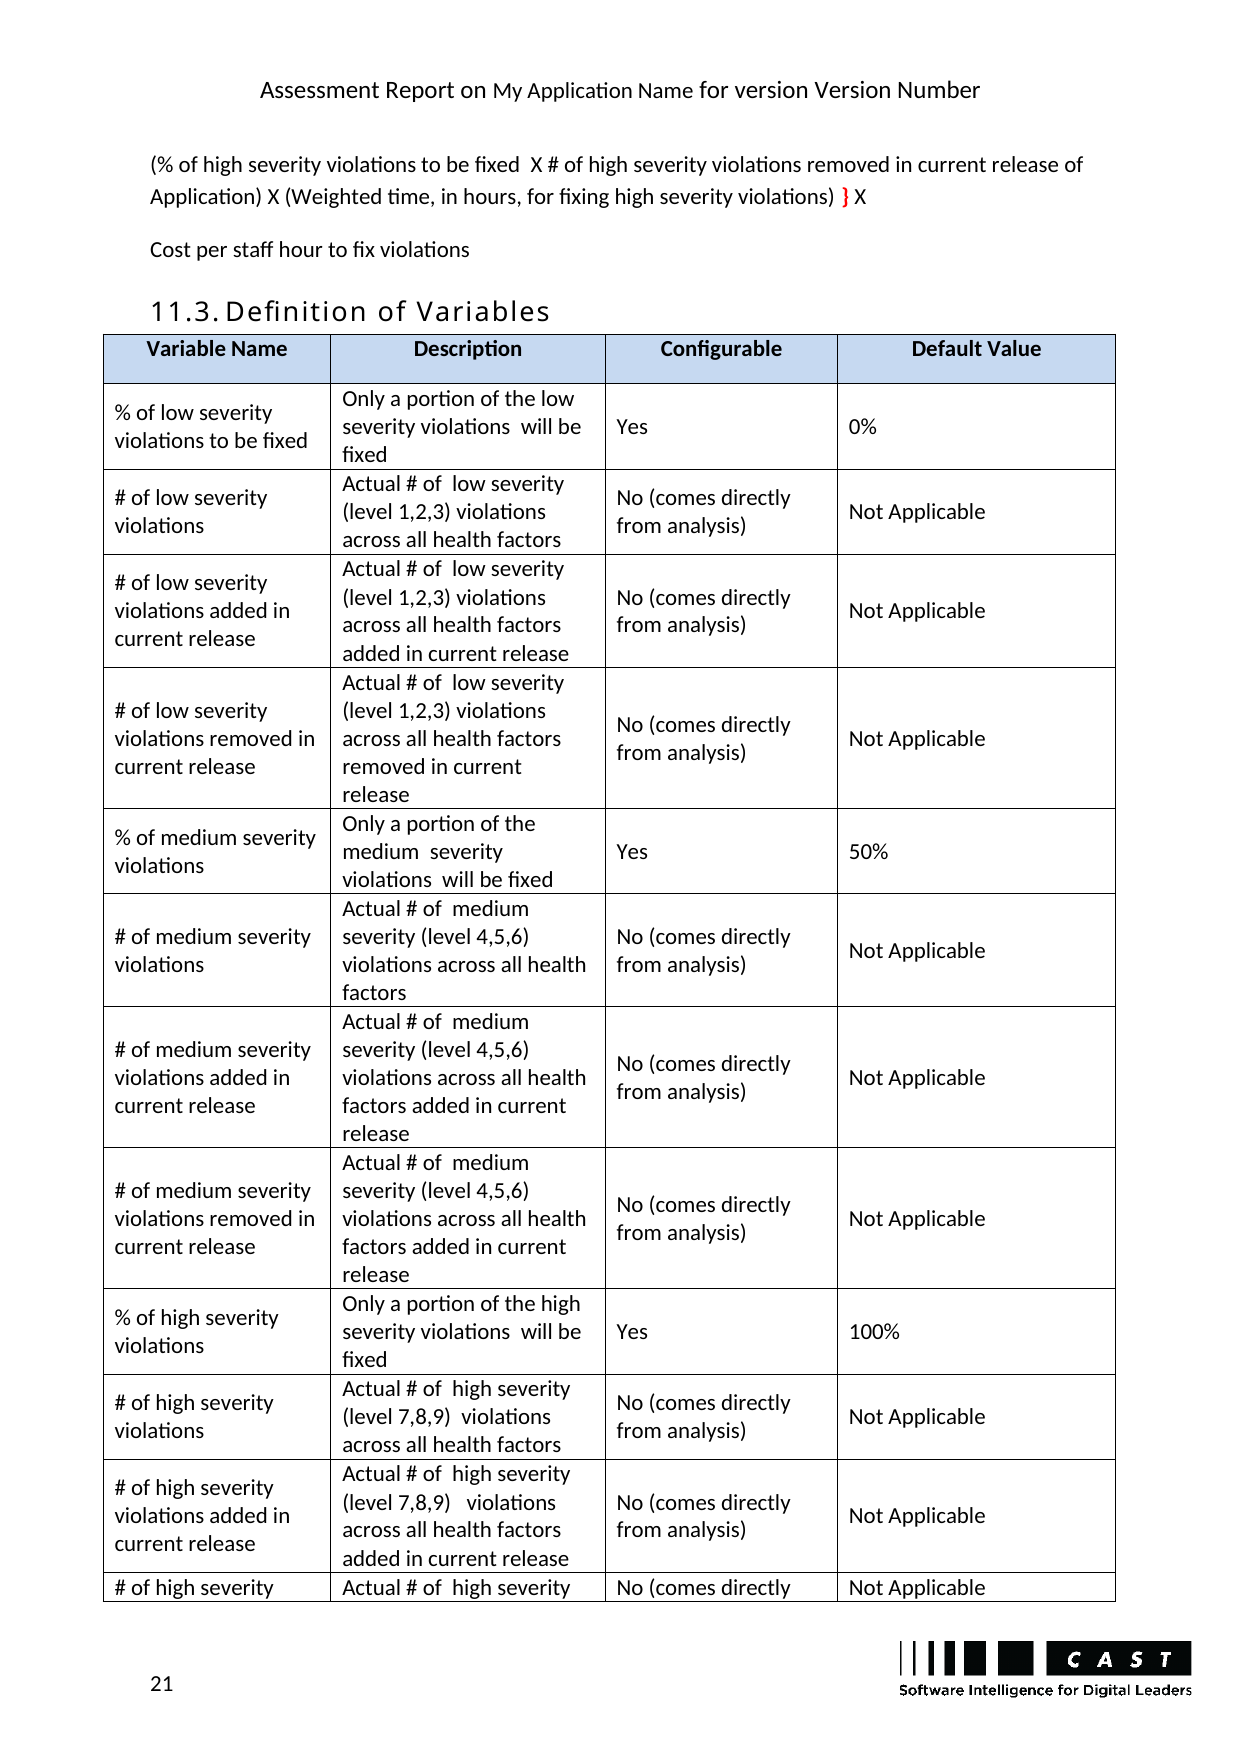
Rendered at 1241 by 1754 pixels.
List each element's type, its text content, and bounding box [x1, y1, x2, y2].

table_cell Actual # of medium severity (level 4,5,6) violations across all health factors added in current release [331, 1007, 605, 1147]
table_cell % of low severity violations to be fixed [104, 384, 330, 468]
table_header Configurable [606, 335, 837, 383]
table_cell Not Applicable [838, 894, 1115, 1006]
table_cell No (comes directly from analysis) [606, 1148, 837, 1288]
table_cell Actual # of high severity (level 7,8,9) violations across all health factors added in current release [331, 1460, 605, 1572]
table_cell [331, 1573, 605, 1601]
table_cell No (comes directly from analysis) [606, 1007, 837, 1147]
table_cell No (comes directly from analysis) [606, 1375, 837, 1458]
table_cell # of medium severity violations added in current release [104, 1007, 330, 1147]
table_cell Not Applicable [838, 668, 1115, 808]
table_cell Only a portion of the low severity violations will be fixed [331, 384, 605, 468]
table_cell % of high severity violations [104, 1289, 330, 1373]
table_cell No (comes directly from analysis) [606, 1460, 837, 1572]
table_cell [104, 1573, 330, 1601]
table_cell # of low severity violations added in current release [104, 555, 330, 667]
table_cell Actual # of medium severity (level 4,5,6) violations across all health factors added in current release [331, 1148, 605, 1288]
table_cell Yes [606, 809, 837, 893]
table_cell # of medium severity violations removed in current release [104, 1148, 330, 1288]
table_cell Not Applicable [838, 1375, 1115, 1458]
table_cell Only a portion of the medium severity violations will be fixed [331, 809, 605, 893]
table_cell # of low severity violations [104, 470, 330, 553]
table_cell # of medium severity violations [104, 894, 330, 1006]
table_cell Not Applicable [838, 1573, 1115, 1601]
table_cell Yes [606, 1289, 837, 1373]
table_cell # of high severity violations [104, 1375, 330, 1458]
subtitle Definition of Variables [150, 292, 1090, 329]
table_cell No (comes directly from analysis) [606, 668, 837, 808]
table_cell Actual # of high severity (level 7,8,9) violations across all health factors [331, 1375, 605, 1458]
table_cell Not Applicable [838, 1148, 1115, 1288]
table_cell No (comes directly from analysis) [606, 894, 837, 1006]
table_cell # of high severity violations added in current release [104, 1460, 330, 1572]
table_header Variable Name [104, 335, 330, 383]
text (% of high severity violations to be fixed X # of high severity violations removed in current release of Application) X (Weighted time, in hours, for fixing high severity violations) } X [150, 150, 1090, 210]
table_cell Actual # of low severity (level 1,2,3) violations across all health factors [331, 470, 605, 553]
table_cell 50% [838, 809, 1115, 893]
table_cell Not Applicable [838, 470, 1115, 553]
table_cell # of low severity violations removed in current release [104, 668, 330, 808]
table_cell Only a portion of the high severity violations will be fixed [331, 1289, 605, 1373]
table_cell Not Applicable [838, 555, 1115, 667]
table_cell No (comes directly from analysis) [606, 555, 837, 667]
table_cell 100% [838, 1289, 1115, 1373]
table_cell 0% [838, 384, 1115, 468]
table_header Description [331, 335, 605, 383]
text Cost per staff hour to fix violations [150, 235, 1090, 263]
table_cell Yes [606, 384, 837, 468]
table_cell Not Applicable [838, 1007, 1115, 1147]
table_cell % of medium severity violations [104, 809, 330, 893]
table_header Default Value [838, 335, 1115, 383]
picture [900, 1641, 1192, 1699]
table_cell Actual # of low severity (level 1,2,3) violations across all health factors added in current release [331, 555, 605, 667]
table_cell No (comes directly from analysis) [606, 1573, 837, 1601]
table_cell No (comes directly from analysis) [606, 470, 837, 553]
table_cell Actual # of medium severity (level 4,5,6) violations across all health factors [331, 894, 605, 1006]
table_cell Actual # of low severity (level 1,2,3) violations across all health factors removed in current release [331, 668, 605, 808]
table_cell Not Applicable [838, 1460, 1115, 1572]
